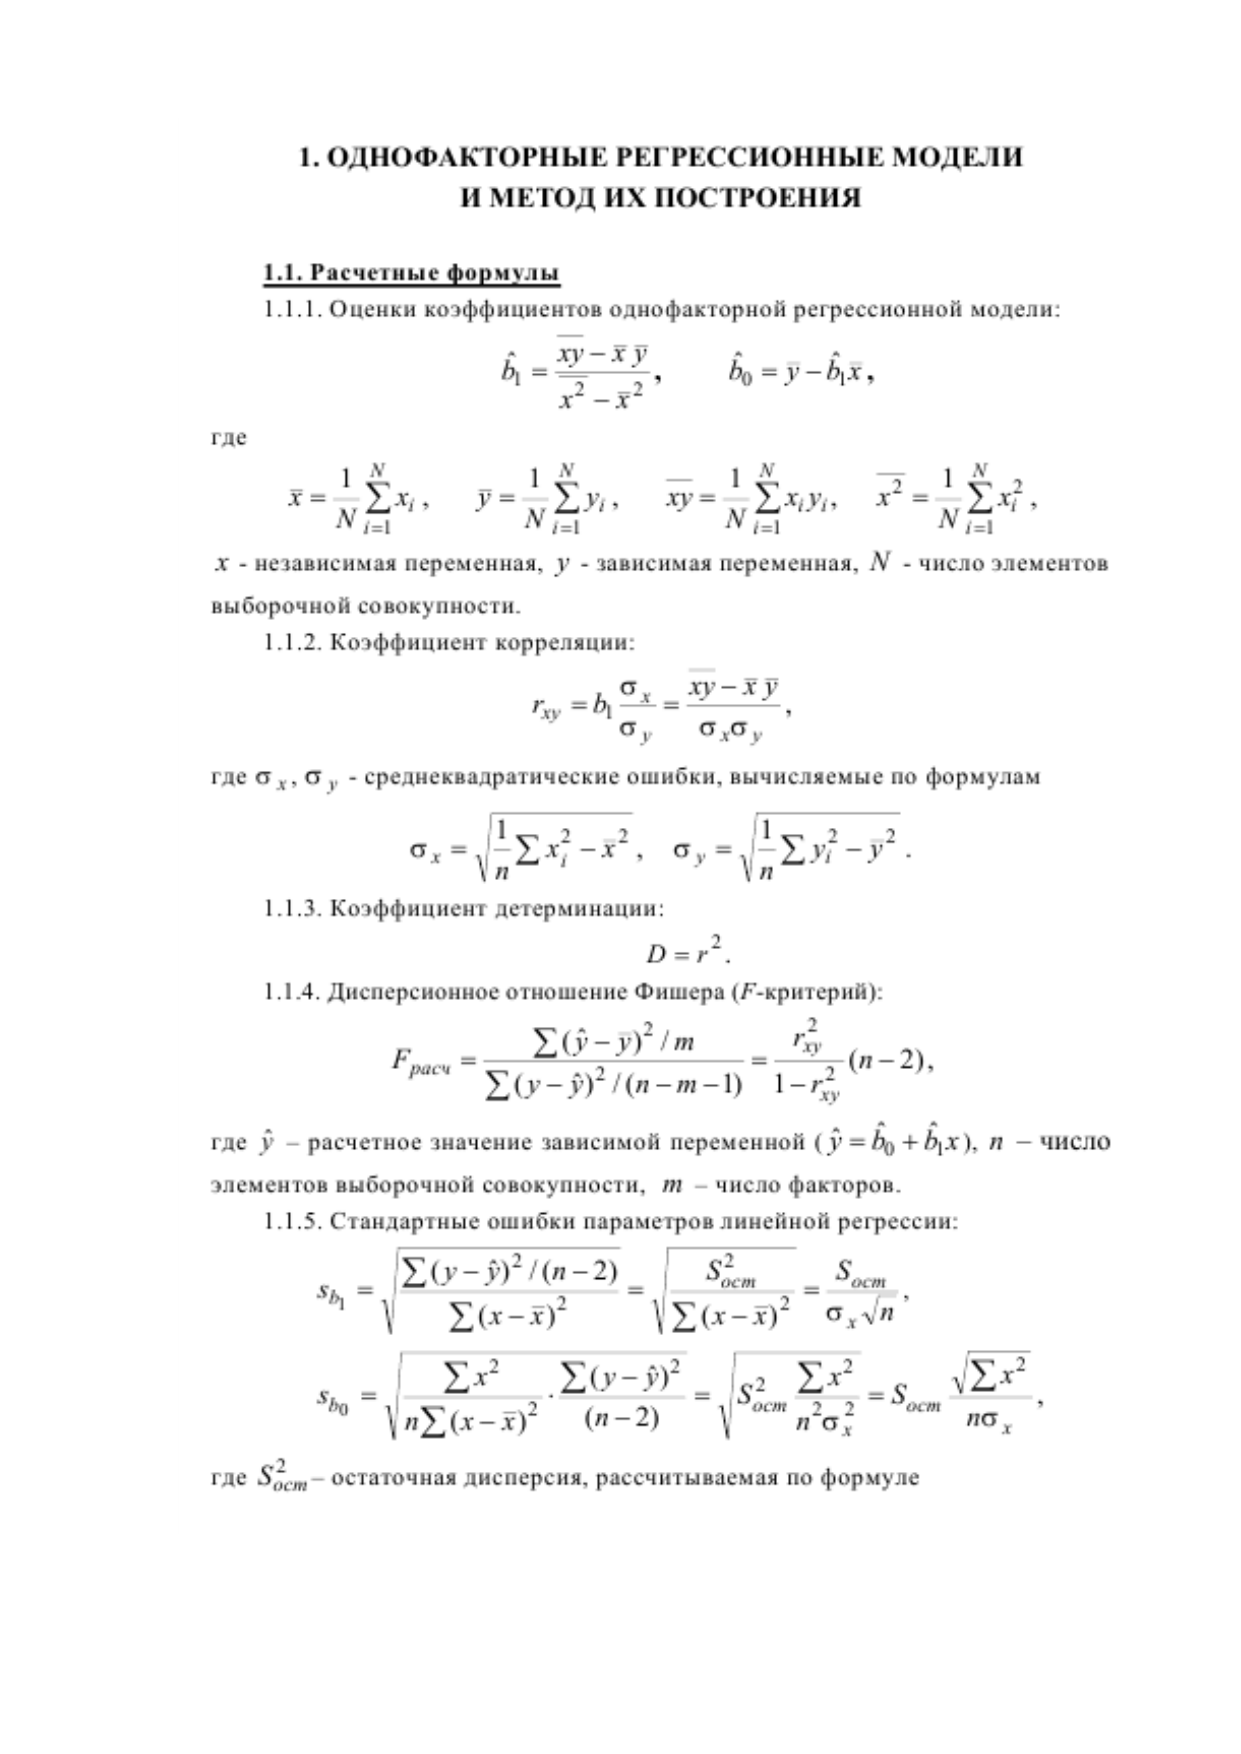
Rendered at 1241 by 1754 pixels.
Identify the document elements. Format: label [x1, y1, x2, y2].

picture [177, 118, 1143, 1534]
